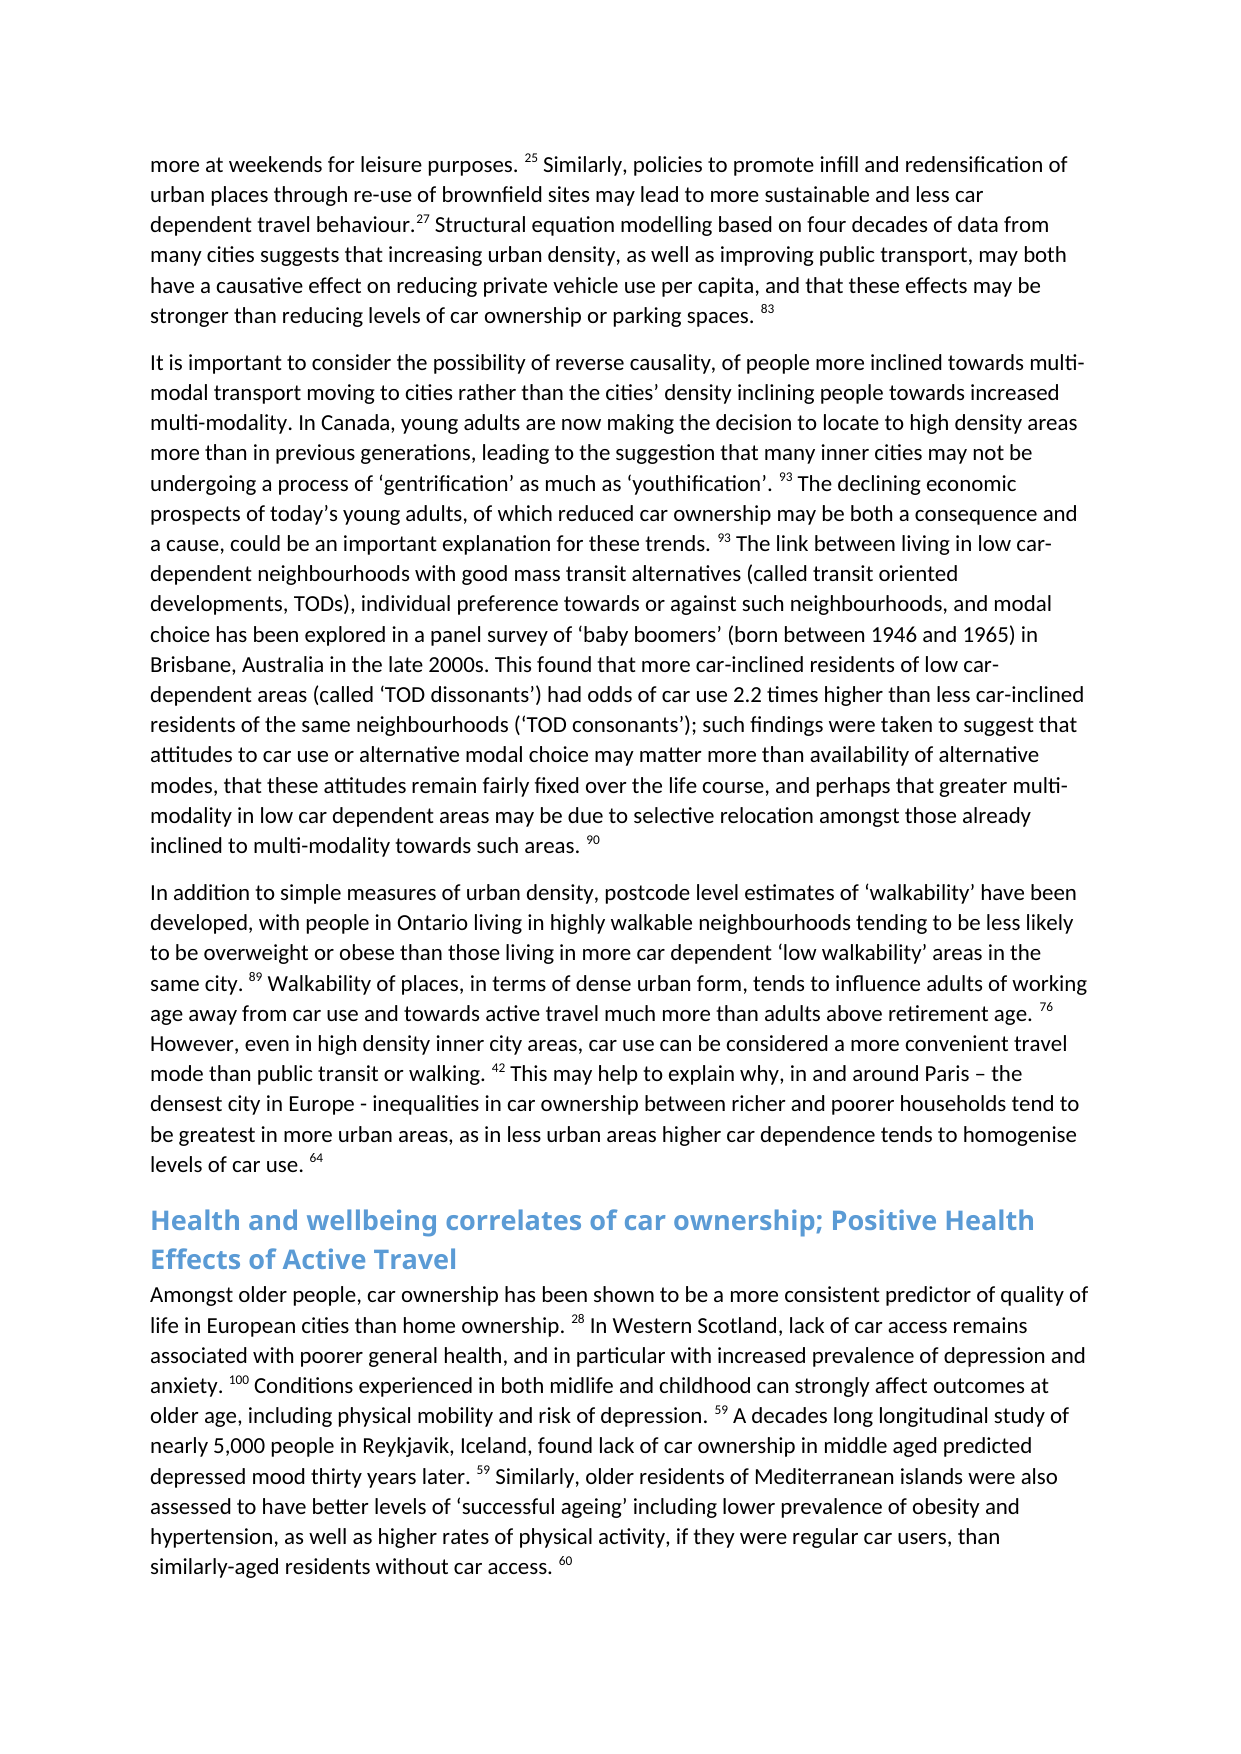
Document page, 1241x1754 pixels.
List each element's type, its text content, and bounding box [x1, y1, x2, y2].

text Amongst older people, car ownership has been shown to be a more consistent predictor of quality of life in European cities than home ownership. 28 In Western Scotland, lack of car access remains associated with poorer general health, and in particular with increased prevalence of depression and anxiety. 100 Conditions experienced in both midlife and childhood can strongly affect outcomes at older age, including physical mobility and risk of depression. 59 A decades long longitudinal study of nearly 5,000 people in Reykjavik, Iceland, found lack of car ownership in middle aged predicted depressed mood thirty years later. 59 Similarly, older residents of Mediterranean islands were also assessed to have better levels of ‘successful ageing’ including lower prevalence of obesity and hypertension, as well as higher rates of physical activity, if they were regular car users, than similarly-aged residents without car access. 60 [150, 1281, 1090, 1581]
text In addition to simple measures of urban density, postcode level estimates of ‘walkability’ have been developed, with people in Ontario living in highly walkable neighbourhoods tending to be less likely to be overweight or obese than those living in more car dependent ‘low walkability’ areas in the same city. 89 Walkability of places, in terms of dense urban form, tends to influence adults of working age away from car use and towards active travel much more than adults above retirement age. 76 However, even in high density inner city areas, car use can be considered a more convenient travel mode than public transit or walking. 42 This may help to explain why, in and around Paris – the densest city in Europe - inequalities in car ownership between richer and poorer households tend to be greatest in more urban areas, as in less urban areas higher car dependence tends to homogenise levels of car use. 64 [150, 878, 1090, 1178]
subtitle Health and wellbeing correlates of car ownership; Positive Health Effects of Active Travel [150, 1201, 1090, 1278]
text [150, 150, 1090, 329]
text It is important to consider the possibility of reverse causality, of people more inclined towards multi-modal transport moving to cities rather than the cities’ density inclining people towards increased multi-modality. In Canada, young adults are now making the decision to locate to high density areas more than in previous generations, leading to the suggestion that many inner cities may not be undergoing a process of ‘gentrification’ as much as ‘youthification’. 93 The declining economic prospects of today’s young adults, of which reduced car ownership may be both a consequence and a cause, could be an important explanation for these trends. 93 The link between living in low car-dependent neighbourhoods with good mass transit alternatives (called transit oriented developments, TODs), individual preference towards or against such neighbourhoods, and modal choice has been explored in a panel survey of ‘baby boomers’ (born between 1946 and 1965) in Brisbane, Australia in the late 2000s. This found that more car-inclined residents of low car-dependent areas (called ‘TOD dissonants’) had odds of car use 2.2 times higher than less car-inclined residents of the same neighbourhoods (‘TOD consonants’); such findings were taken to suggest that attitudes to car use or alternative modal choice may matter more than availability of alternative modes, that these attitudes remain fairly fixed over the life course, and perhaps that greater multi-modality in low car dependent areas may be due to selective relocation amongst those already inclined to multi-modality towards such areas. 90 [150, 348, 1090, 859]
